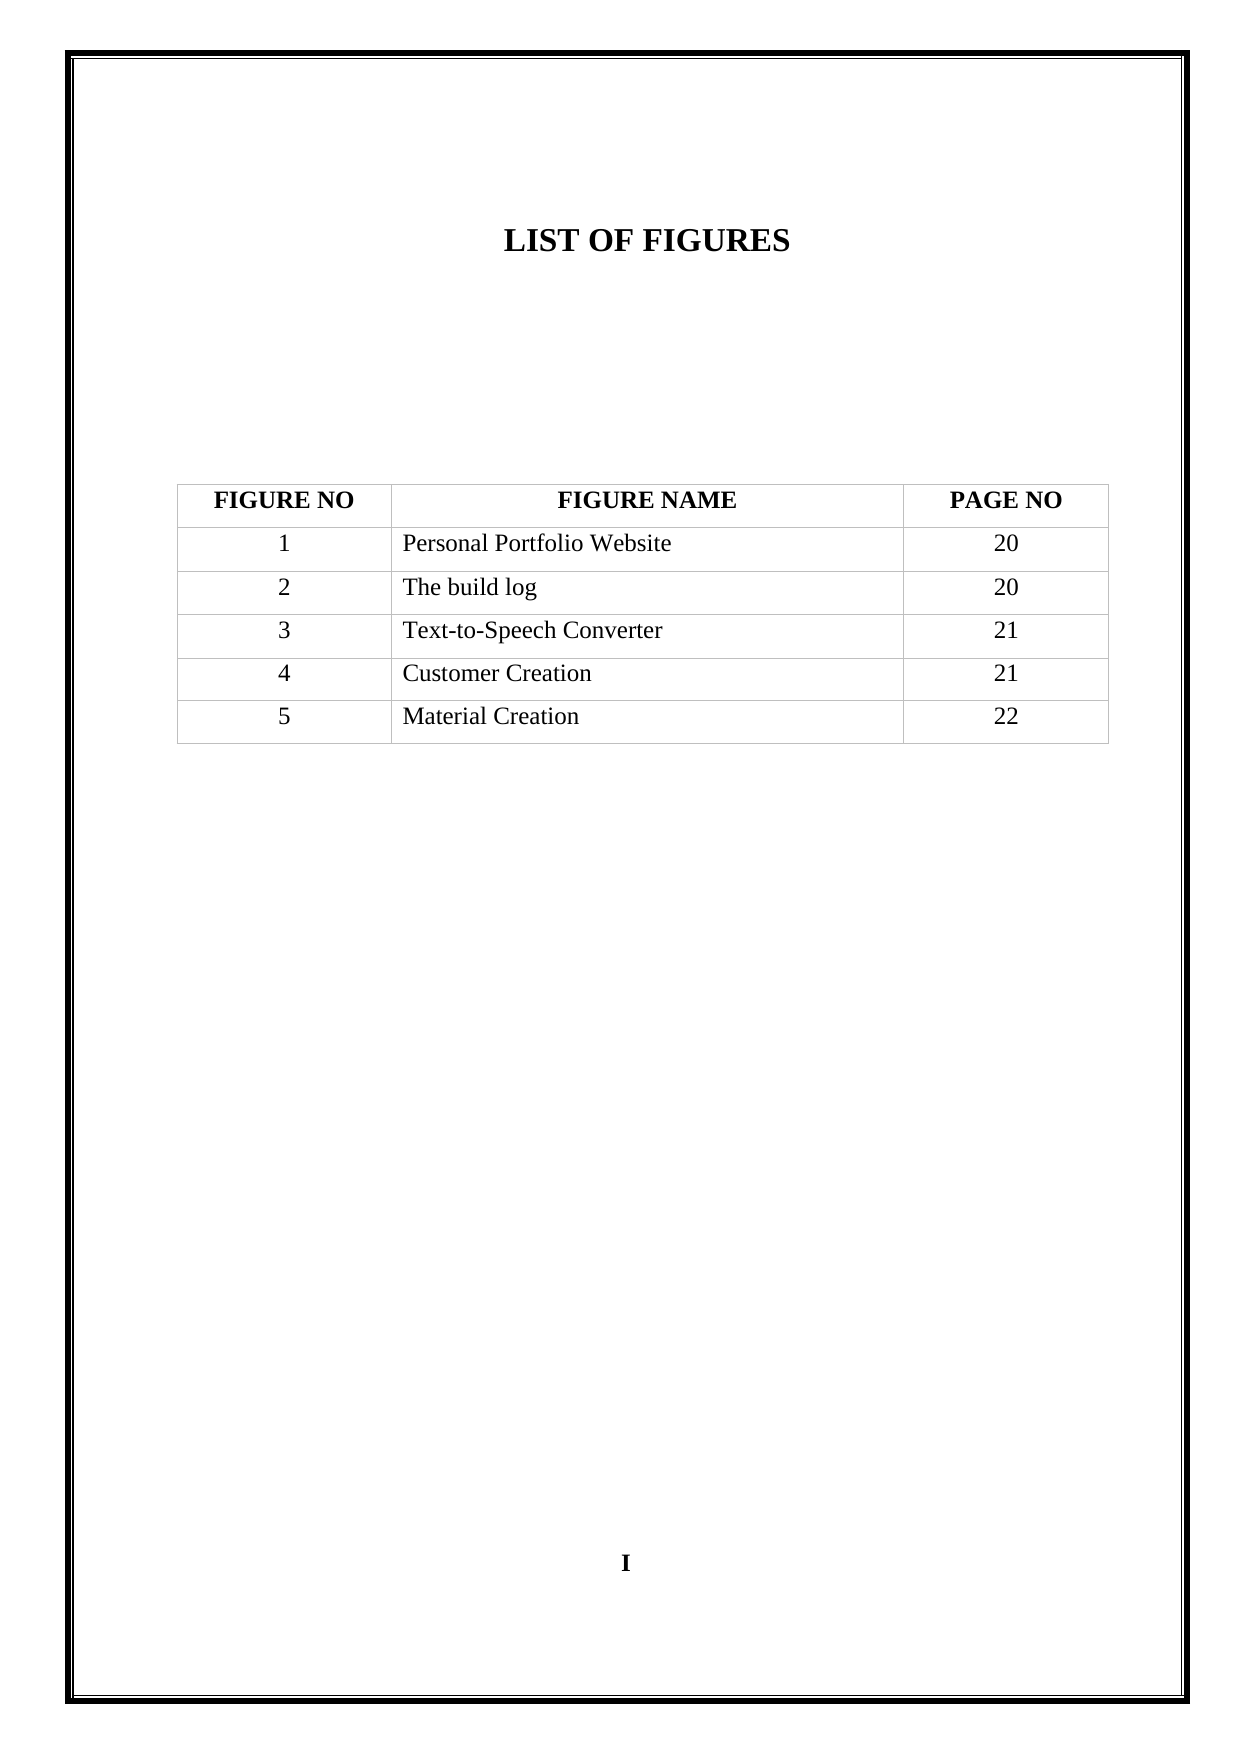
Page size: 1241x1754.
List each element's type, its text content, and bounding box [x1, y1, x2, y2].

table_cell 20 [904, 528, 1108, 571]
table_cell 1 [178, 528, 391, 571]
table_cell 2 [178, 572, 391, 614]
text I [177, 1548, 1166, 1577]
table_cell The build log [392, 572, 903, 614]
table_cell Text-to-Speech Converter [392, 615, 903, 657]
table_cell 3 [178, 615, 391, 657]
table_cell 5 [178, 701, 391, 743]
table_cell 22 [904, 701, 1108, 743]
table_cell 4 [178, 659, 391, 700]
text LIST OF FIGURES [187, 220, 1107, 259]
table_header FIGURE NAME [392, 485, 903, 527]
table_cell Personal Portfolio Website [392, 528, 903, 571]
table_cell 20 [904, 572, 1108, 614]
table_cell Customer Creation [392, 659, 903, 700]
table_cell Material Creation [392, 701, 903, 743]
table_cell 21 [904, 659, 1108, 700]
table_header PAGE NO [904, 485, 1108, 527]
table_header FIGURE NO [178, 485, 391, 527]
table_cell 21 [904, 615, 1108, 657]
